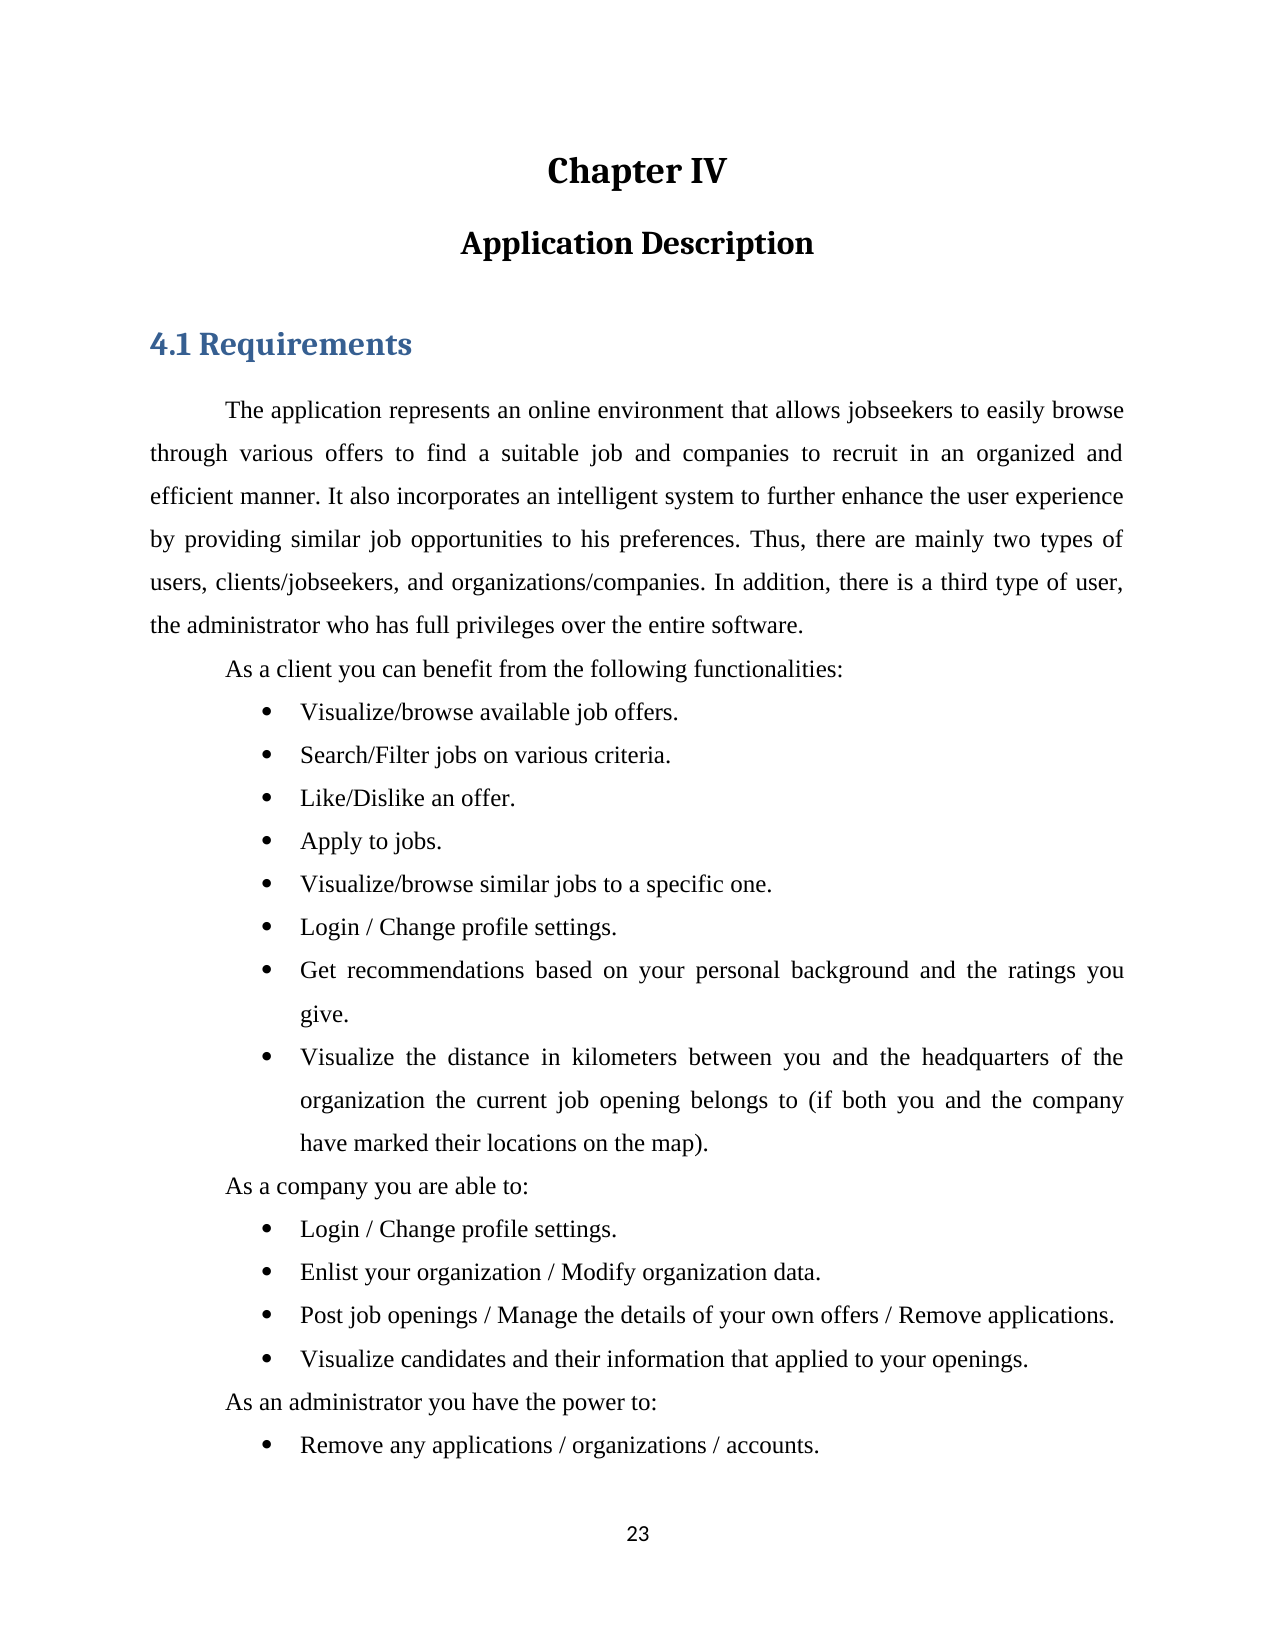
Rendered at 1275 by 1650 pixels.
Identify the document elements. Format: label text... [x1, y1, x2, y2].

subtitle Application Description [150, 224, 1125, 263]
list Visualize the distance in kilometers between you and the headquarters of the organization the current job opening belongs to (if both you and the company have marked their locations on the map). [262, 1042, 1125, 1157]
list Login / Change profile settings. [262, 912, 1125, 941]
list Like/Dislike an offer. [262, 783, 1125, 812]
subtitle 4.1 Requirements [150, 326, 1125, 364]
subtitle Chapter IV [150, 150, 1125, 193]
list Remove any applications / organizations / accounts. [262, 1430, 1125, 1459]
list Get recommendations based on your personal background and the ratings you give. [262, 956, 1125, 1027]
list Apply to jobs. [262, 826, 1125, 855]
list Login / Change profile settings. [262, 1214, 1125, 1243]
list Visualize/browse similar jobs to a specific one. [262, 869, 1125, 898]
list Search/Filter jobs on various criteria. [262, 740, 1125, 769]
text As a company you are able to: [225, 1171, 1125, 1200]
list Post job openings / Manage the details of your own offers / Remove applications. [262, 1301, 1125, 1329]
list Enlist your organization / Modify organization data. [262, 1257, 1125, 1286]
list Visualize candidates and their information that applied to your openings. [262, 1344, 1125, 1372]
list Visualize/browse available job offers. [262, 697, 1125, 726]
text As a client you can benefit from the following functionalities: [150, 654, 1125, 682]
text The application represents an online environment that allows jobseekers to easily browse through various offers to find a suitable job and companies to recruit in an organized and efficient manner. It also incorporates an intelligent system to further enhance the user experience by providing similar job opportunities to his preferences. Thus, there are mainly two types of users, clients/jobseekers, and organizations/companies. In addition, there is a third type of user, the administrator who has full privileges over the entire software. [150, 395, 1125, 639]
text As an administrator you have the power to: [150, 1387, 1125, 1416]
